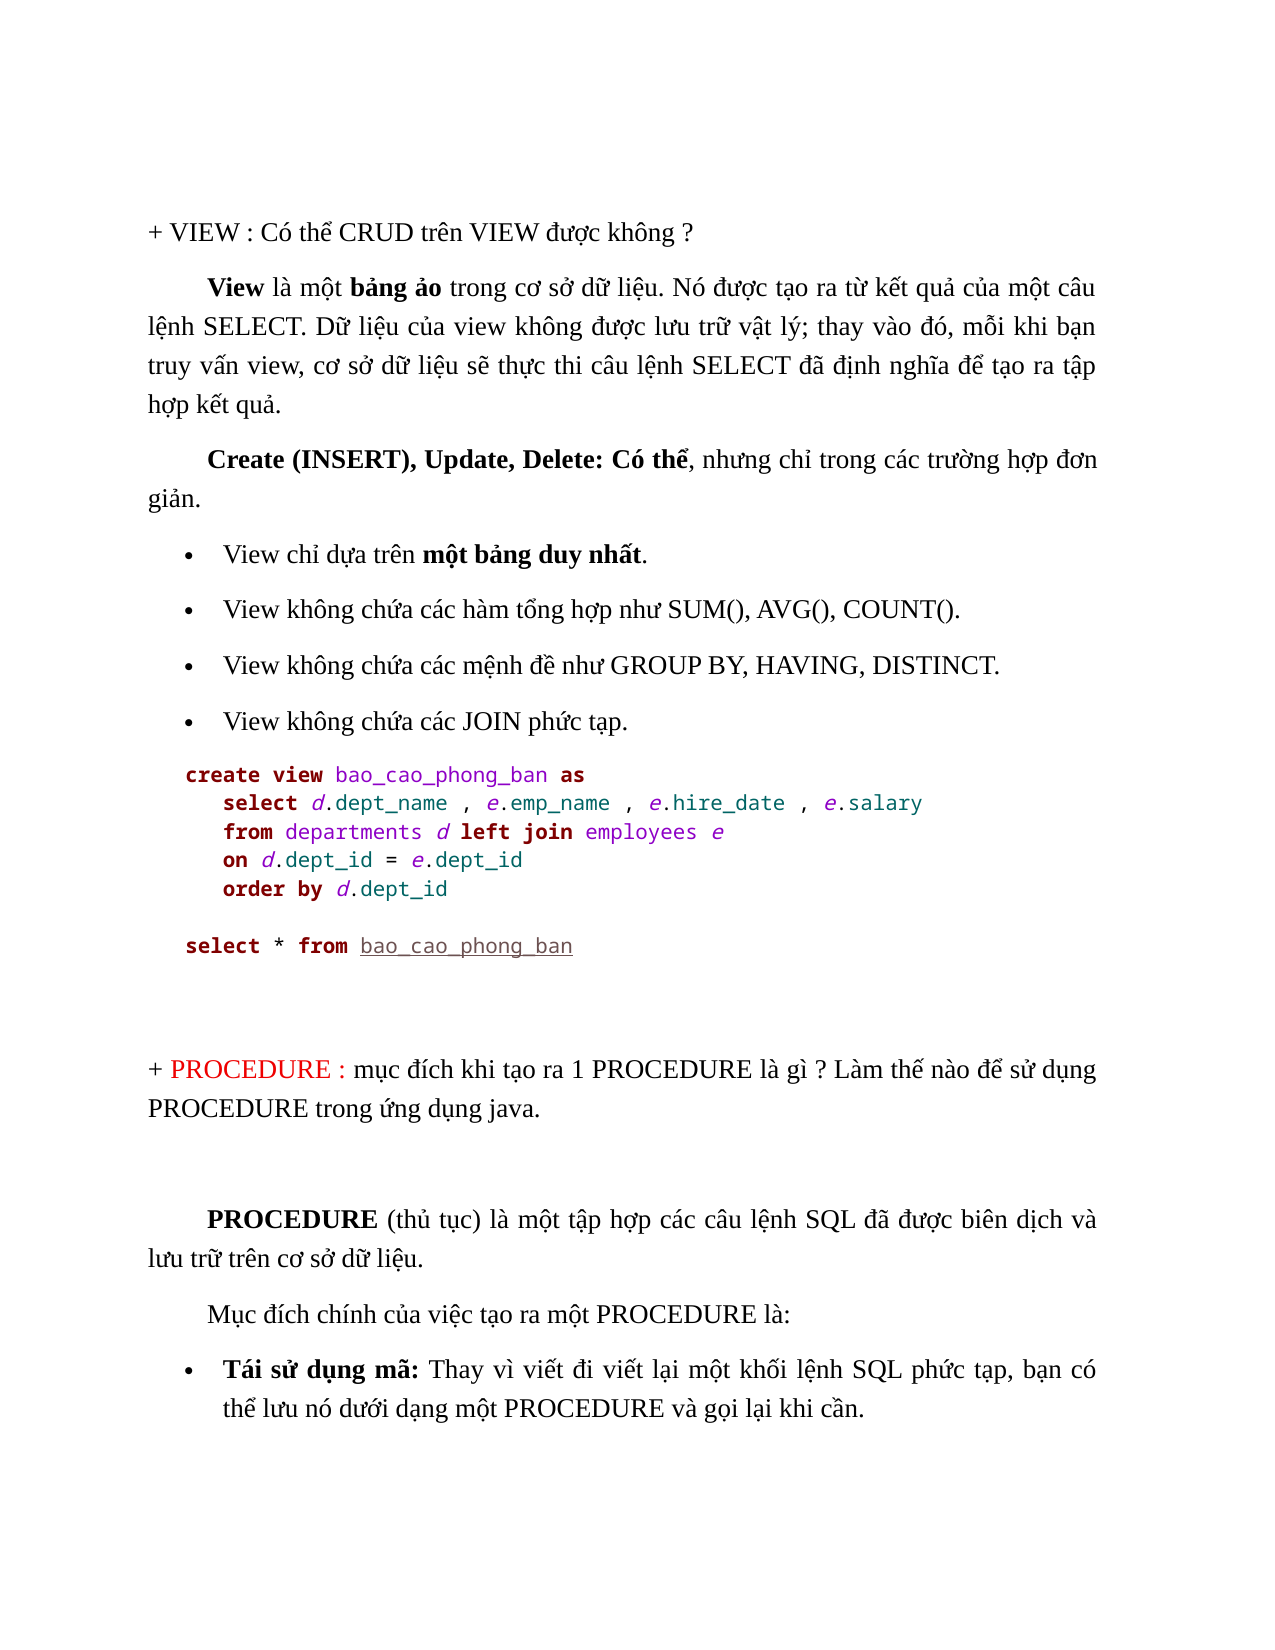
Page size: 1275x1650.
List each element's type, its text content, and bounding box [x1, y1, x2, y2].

text from departments d left join employees e [185, 817, 1098, 845]
list View không chứa các JOIN phức tạp. [185, 704, 1098, 736]
text + PROCEDURE : mục đích khi tạo ra 1 PROCEDURE là gì ? Làm thế nào để sử dụng PROCEDURE trong ứng dụng java. [148, 1015, 1098, 1123]
list View không chứa các hàm tổng hợp như SUM(), AVG(), COUNT(). [185, 593, 1098, 625]
text Create (INSERT), Update, Delete: Có thể, nhưng chỉ trong các trường hợp đơn giản. [148, 444, 1098, 514]
text PROCEDURE (thủ tục) là một tập hợp các câu lệnh SQL đã được biên dịch và lưu trữ trên cơ sở dữ liệu. [148, 1203, 1098, 1273]
text order by d.dept_id [185, 874, 1098, 902]
text Mục đích chính của việc tạo ra một PROCEDURE là: [148, 1298, 1098, 1329]
list View chỉ dựa trên một bảng duy nhất. [185, 538, 1098, 569]
text create view bao_cao_phong_ban as [185, 760, 1098, 788]
text + VIEW : Có thể CRUD trên VIEW được không ? [148, 177, 1098, 247]
list View không chứa các mệnh đề như GROUP BY, HAVING, DISTINCT. [185, 649, 1098, 680]
text select d.dept_name , e.emp_name , e.hire_date , e.salary [185, 788, 1098, 817]
text on d.dept_id = e.dept_id [185, 845, 1098, 874]
list Tái sử dụng mã: Thay vì viết đi viết lại một khối lệnh SQL phức tạp, bạn có thể lưu nó dưới dạng một PROCEDURE và gọi lại khi cần. [185, 1353, 1098, 1423]
text select * from bao_cao_phong_ban [185, 931, 1098, 959]
text View là một bảng ảo trong cơ sở dữ liệu. Nó được tạo ra từ kết quả của một câu lệnh SELECT. Dữ liệu của view không được lưu trữ vật lý; thay vào đó, mỗi khi bạn truy vấn view, cơ sở dữ liệu sẽ thực thi câu lệnh SELECT đã định nghĩa để tạo ra tập hợp kết quả. [148, 272, 1098, 419]
